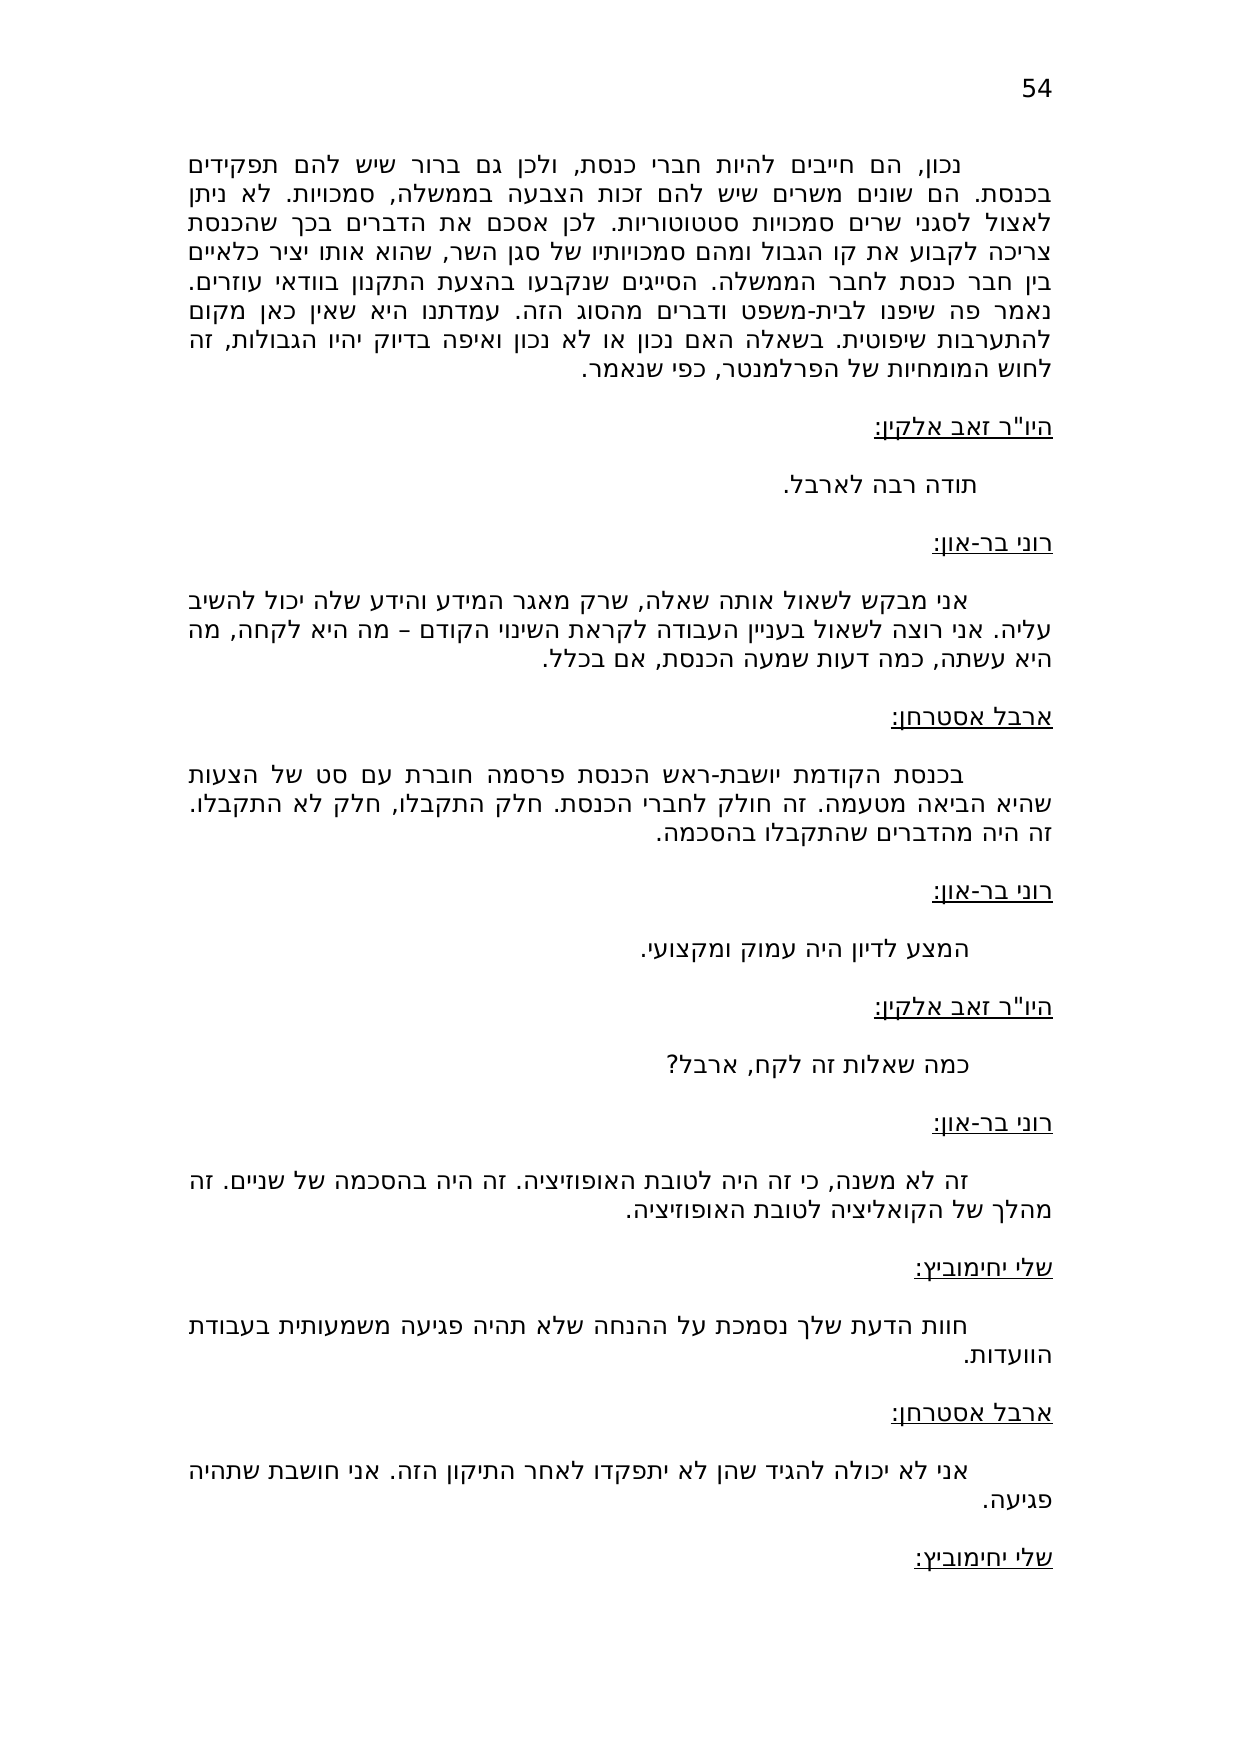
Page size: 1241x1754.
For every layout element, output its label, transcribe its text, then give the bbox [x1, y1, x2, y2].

text שלי יחימוביץ: [187, 1253, 1053, 1282]
text חוות הדעת שלך נסמכת על ההנחה שלא תהיה פגיעה משמעותית בעבודת הוועדות. [187, 1311, 1053, 1369]
text היו"ר זאב אלקין: [187, 412, 1053, 441]
text אני לא יכולה להגיד שהן לא יתפקדו לאחר התיקון הזה. אני חושבת שתהיה פגיעה. [187, 1456, 1053, 1514]
text זה לא משנה, כי זה היה לטובת האופוזיציה. זה היה בהסכמה של שניים. זה מהלך של הקואליציה לטובת האופוזיציה. [187, 1166, 1053, 1224]
text המצע לדיון היה עמוק ומקצועי. [187, 934, 1053, 963]
text שלי יחימוביץ: [187, 1543, 1053, 1572]
text אני מבקש לשאול אותה שאלה, שרק מאגר המידע והידע שלה יכול להשיב עליה. אני רוצה לשאול בעניין העבודה לקראת השינוי הקודם – מה היא לקחה, מה היא עשתה, כמה דעות שמעה הכנסת, אם בכלל. [187, 586, 1053, 673]
text כמה שאלות זה לקח, ארבל? [187, 1050, 1053, 1079]
text בכנסת הקודמת יושבת-ראש הכנסת פרסמה חוברת עם סט של הצעות שהיא הביאה מטעמה. זה חולק לחברי הכנסת. חלק התקבלו, חלק לא התקבלו. זה היה מהדברים שהתקבלו בהסכמה. [187, 760, 1053, 847]
text ארבל אסטרחן: [187, 1398, 1053, 1427]
text רוני בר-און: [187, 876, 1053, 905]
text רוני בר-און: [187, 1108, 1053, 1137]
text ארבל אסטרחן: [187, 702, 1053, 731]
text רוני בר-און: [187, 528, 1053, 557]
text היו"ר זאב אלקין: [187, 992, 1053, 1021]
text נכון, הם חייבים להיות חברי כנסת, ולכן גם ברור שיש להם תפקידים בכנסת. הם שונים משרים שיש להם זכות הצבעה בממשלה, סמכויות. לא ניתן לאצול לסגני שרים סמכויות סטטוטוריות. לכן אסכם את הדברים בכך שהכנסת צריכה לקבוע את קו הגבול ומהם סמכויותיו של סגן השר, שהוא אותו יציר כלאיים בין חבר כנסת לחבר הממשלה. הסייגים שנקבעו בהצעת התקנון בוודאי עוזרים. נאמר פה שיפנו לבית-משפט ודברים מהסוג הזה. עמדתנו היא שאין כאן מקום להתערבות שיפוטית. בשאלה האם נכון או לא נכון וא בדיוק יהיו הגבולות, זה לחוש המומחיות של הפרלמנטר, כפי שנאמר. [187, 150, 1053, 383]
text תודה רבה לארבל. [187, 470, 1053, 499]
